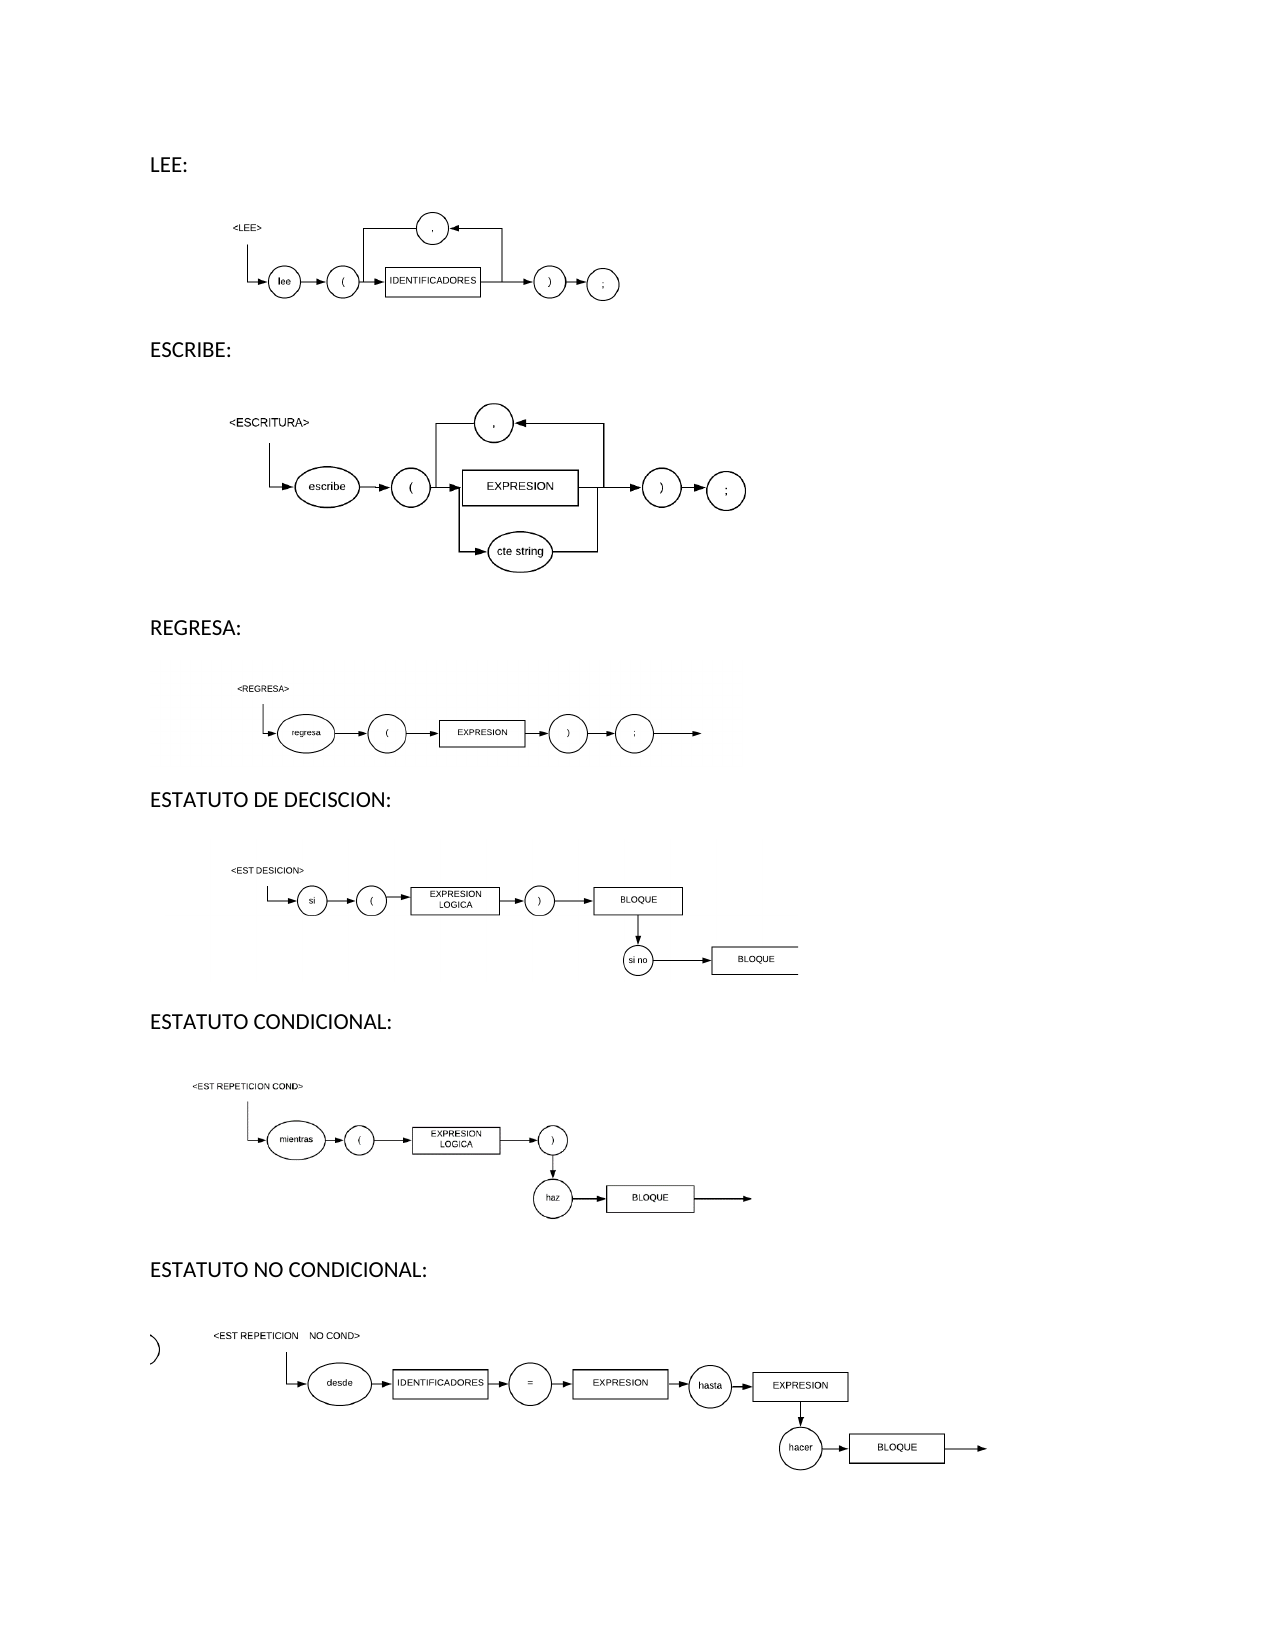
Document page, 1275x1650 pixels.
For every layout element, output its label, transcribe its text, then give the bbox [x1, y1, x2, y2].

text ESTATUTO NO CONDICIONAL: [150, 1255, 1125, 1283]
picture [150, 1054, 796, 1236]
picture [150, 382, 787, 595]
picture [165, 839, 799, 982]
picture [150, 660, 743, 767]
picture [150, 196, 652, 317]
picture [150, 1301, 1044, 1489]
text ESCRIBE: [150, 335, 1125, 363]
text LEE: [150, 150, 1125, 178]
text ESTATUTO CONDICIONAL: [150, 1007, 1125, 1035]
text ESTATUTO DE DECISCION: [150, 785, 1125, 813]
text REGRESA: [150, 613, 1125, 641]
